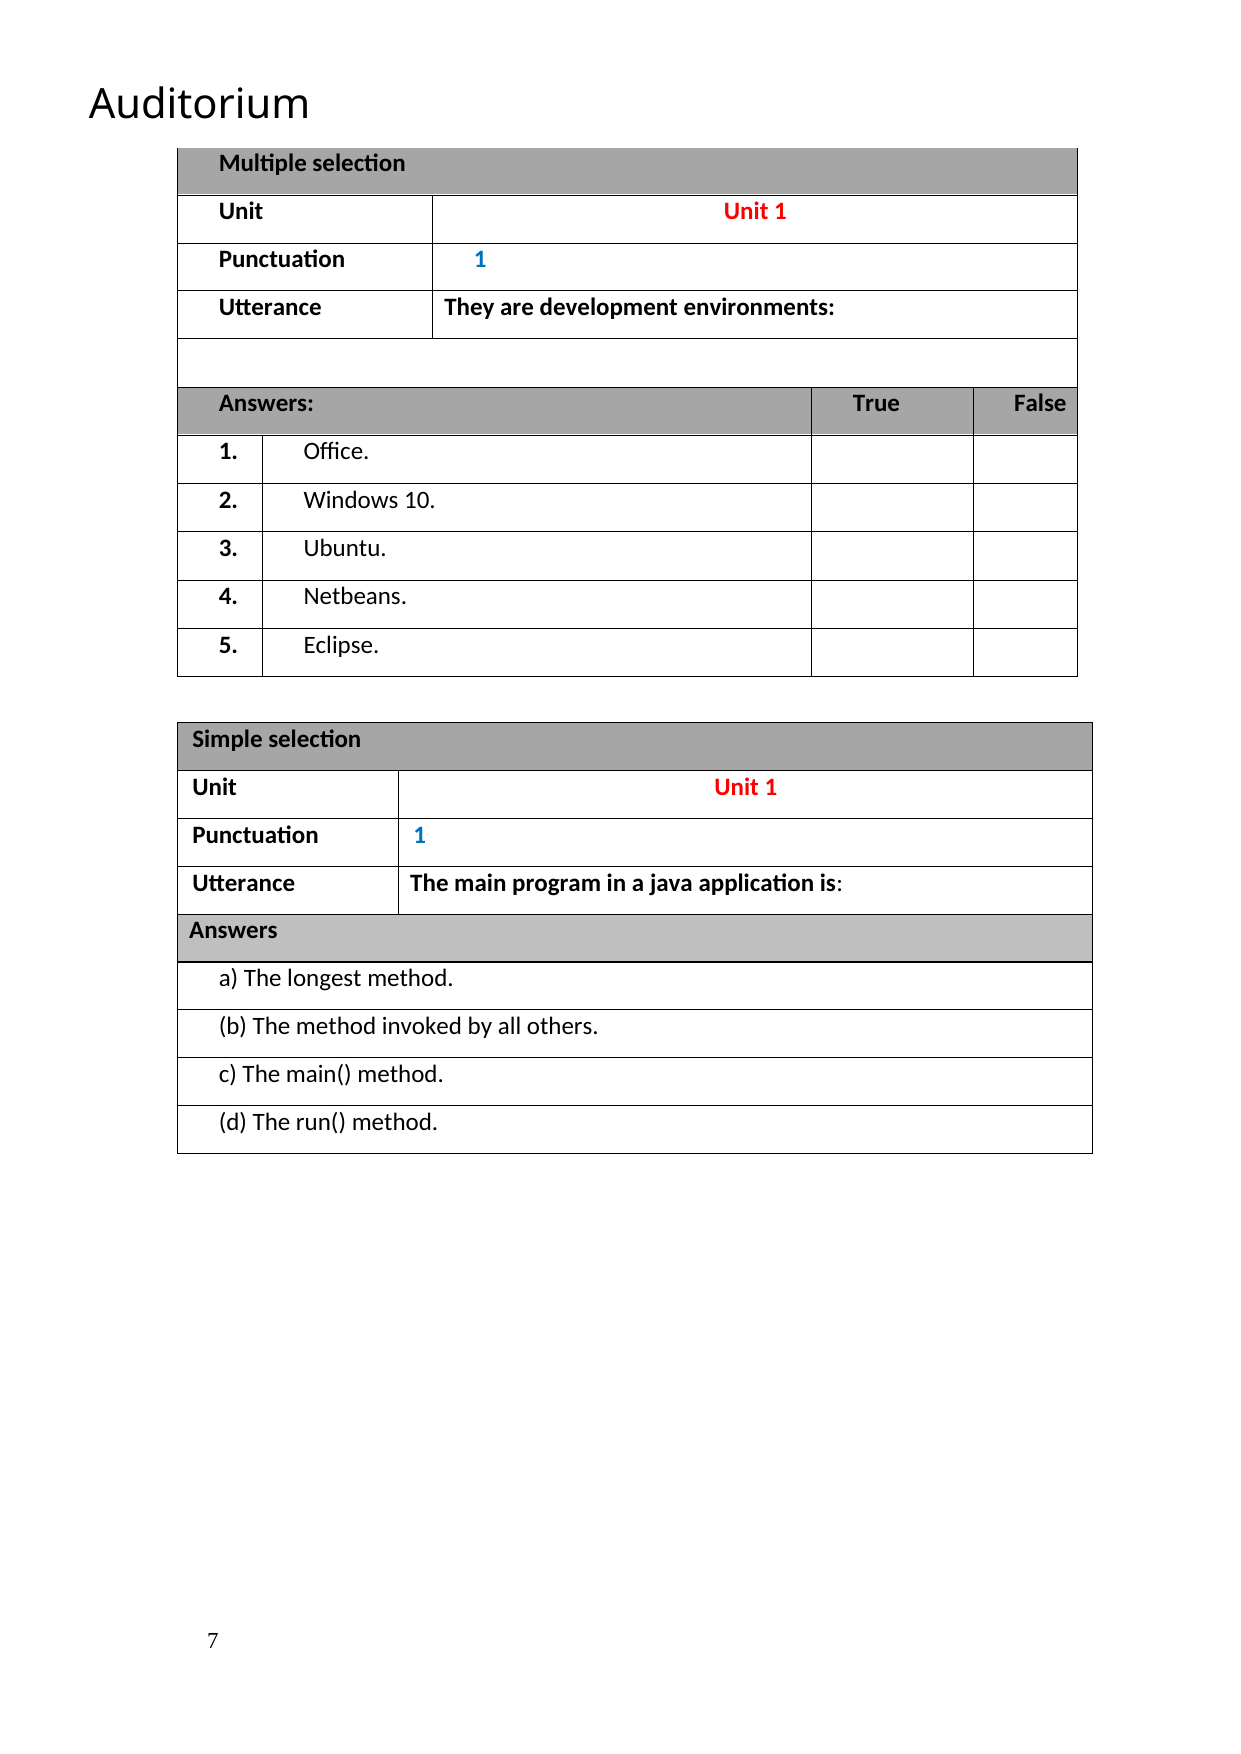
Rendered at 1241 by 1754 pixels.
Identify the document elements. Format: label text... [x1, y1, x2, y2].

table_cell [974, 532, 1077, 579]
table_cell Windows 10. [263, 484, 811, 531]
table_cell 2. [178, 484, 262, 531]
table_cell Eclipse. [263, 629, 811, 676]
table_cell [974, 629, 1077, 676]
table_cell a) The longest method. [178, 963, 1092, 1009]
table_cell 1 [433, 244, 1077, 290]
table_cell c) The main() method. [178, 1058, 1092, 1105]
table_cell 5. [178, 629, 262, 676]
table_cell Unit [178, 771, 398, 818]
table_cell False [974, 388, 1077, 434]
table_cell Netbeans. [263, 581, 811, 628]
table_cell [812, 581, 973, 628]
table_cell [974, 581, 1077, 628]
table_cell (b) The method invoked by all others. [178, 1010, 1092, 1057]
table_cell [974, 436, 1077, 483]
table_cell Utterance [178, 867, 398, 913]
table_header Multiple selection [178, 148, 1077, 194]
table_cell Answers [178, 915, 1092, 961]
table_cell Ubuntu. [263, 532, 811, 579]
table_cell Office. [263, 436, 811, 483]
table_cell Unit 1 [433, 196, 1077, 242]
table_cell The main program in a java application is: [399, 867, 1092, 913]
table_cell [812, 532, 973, 579]
table_cell Answers: [178, 388, 811, 434]
table_cell True [812, 388, 973, 434]
table_cell [178, 339, 1077, 387]
table_cell [812, 436, 973, 483]
table_cell (d) The run() method. [178, 1106, 1092, 1153]
table_header Simple selection [178, 723, 1092, 770]
table_cell Punctuation [178, 244, 432, 290]
table_cell Unit [178, 196, 432, 242]
table_cell Punctuation [178, 819, 398, 866]
table_cell 1. [178, 436, 262, 483]
table_cell 4. [178, 581, 262, 628]
table_cell They are development environments: [433, 291, 1077, 338]
table_cell [974, 484, 1077, 531]
table_cell [812, 484, 973, 531]
table_cell 1 [399, 819, 1092, 866]
table_cell [812, 629, 973, 676]
table_cell Unit 1 [399, 771, 1092, 818]
table_cell 3. [178, 532, 262, 579]
table_cell Utterance [178, 291, 432, 338]
